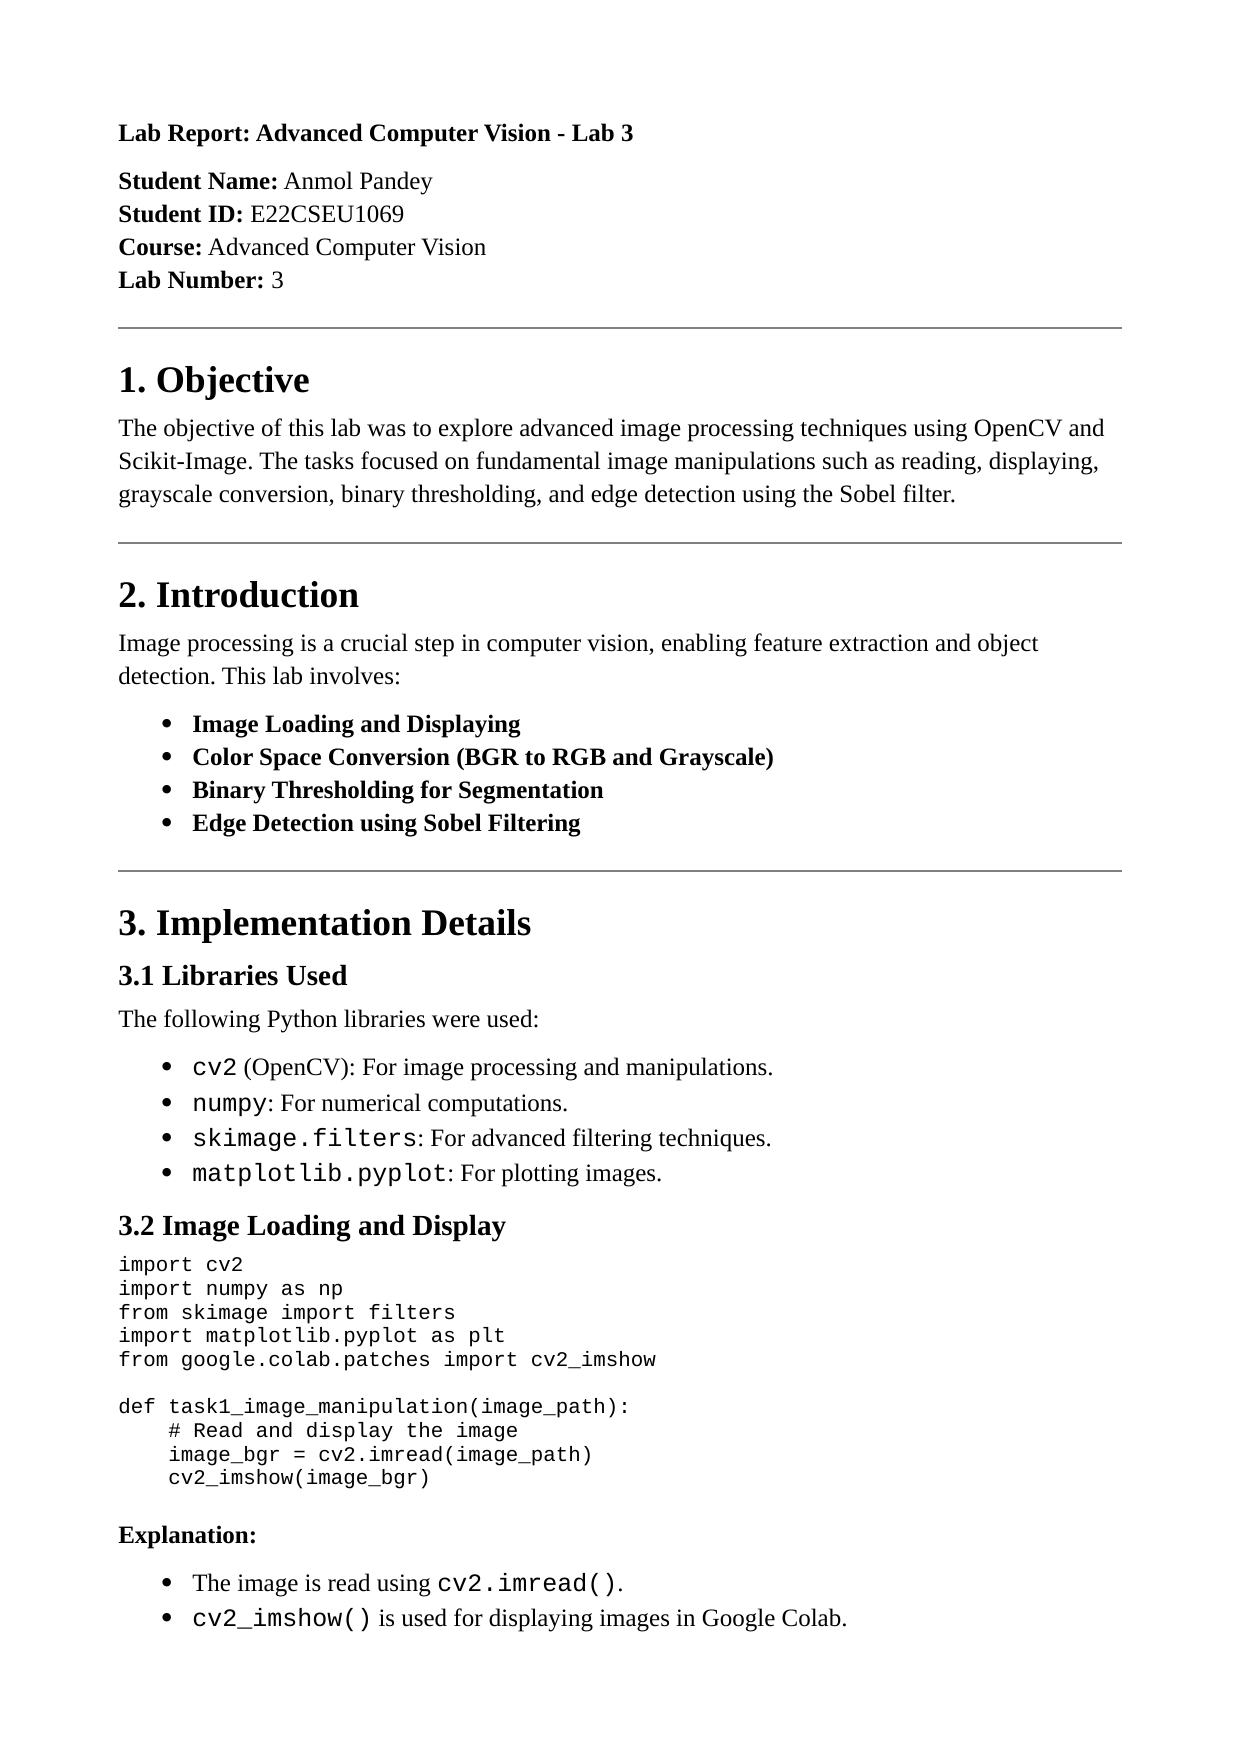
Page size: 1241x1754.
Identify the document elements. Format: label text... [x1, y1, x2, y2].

text import numpy as np [118, 1278, 1122, 1302]
text The following Python libraries were used: [118, 1004, 1122, 1033]
list matplotlib.pyplot: For plotting images. [162, 1158, 1122, 1189]
subtitle 2. Introduction [118, 572, 1122, 616]
text def task1_image_manipulation(image_path): [118, 1396, 1122, 1420]
list cv2_imshow() is used for displaying images in Google Colab. [162, 1603, 1122, 1634]
list Edge Detection using Sobel Filtering [162, 808, 1122, 837]
text Student Name: Anmol Pandey Student ID: E22CSEU1069 Course: Advanced Computer Vision Lab Number: 3 [118, 166, 1122, 293]
text cv2_imshow(image_bgr) [118, 1467, 1122, 1491]
list Image Loading and Displaying [162, 709, 1122, 737]
text Lab Report: Advanced Computer Vision - Lab 3 [118, 118, 1122, 147]
subtitle 3. Implementation Details [118, 901, 1122, 944]
list cv2 (OpenCV): For image processing and manipulations. [162, 1052, 1122, 1083]
list Color Space Conversion (BGR to RGB and Grayscale) [162, 742, 1122, 771]
list The image is read using cv2.imread(). [162, 1568, 1122, 1599]
subtitle 3.1 Libraries Used [118, 958, 1122, 992]
text The objective of this lab was to explore advanced image processing techniques using OpenCV and Scikit-Image. The tasks focused on fundamental image manipulations such as reading, displaying, grayscale conversion, binary thresholding, and edge detection using the Sobel filter. [118, 413, 1122, 508]
text import cv2 [118, 1254, 1122, 1278]
text import matplotlib.pyplot as plt [118, 1325, 1122, 1349]
text Image processing is a crucial step in computer vision, enabling feature extraction and object detection. This lab involves: [118, 628, 1122, 690]
list skimage.filters: For advanced filtering techniques. [162, 1123, 1122, 1154]
subtitle 1. Objective [118, 358, 1122, 401]
list Binary Thresholding for Segmentation [162, 775, 1122, 803]
text image_bgr = cv2.imread(image_path) [118, 1444, 1122, 1467]
list numpy: For numerical computations. [162, 1088, 1122, 1118]
text from google.colab.patches import cv2_imshow [118, 1349, 1122, 1373]
text Explanation: [118, 1520, 1122, 1549]
text from skimage import filters [118, 1302, 1122, 1325]
text # Read and display the image [118, 1420, 1122, 1444]
subtitle 3.2 Image Loading and Display [118, 1208, 1122, 1242]
